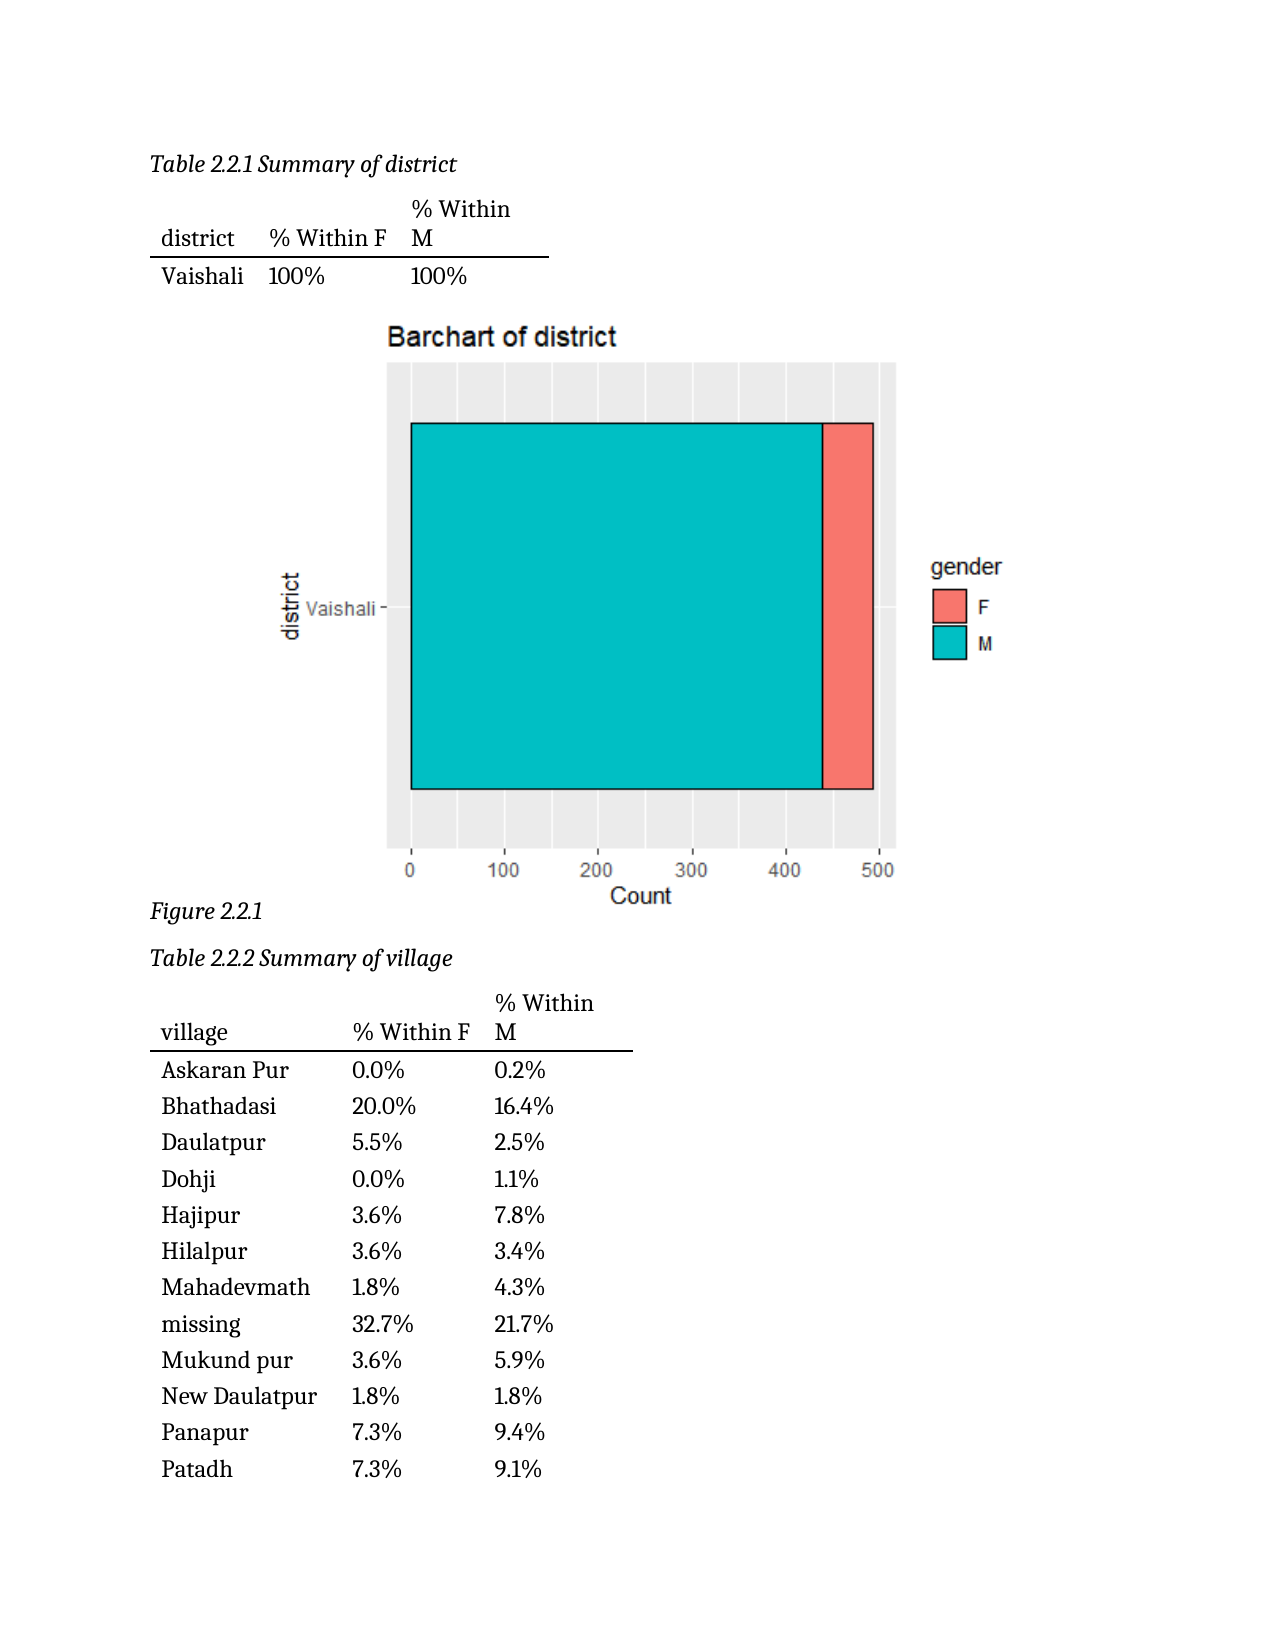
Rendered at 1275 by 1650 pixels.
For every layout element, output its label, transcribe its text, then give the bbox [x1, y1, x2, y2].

picture [267, 312, 1026, 920]
table_cell 5.9% [483, 1342, 632, 1378]
table_cell 100% [257, 258, 399, 294]
table_cell 32.7% [341, 1306, 483, 1342]
table_cell 2.5% [483, 1125, 632, 1161]
table_cell 100% [400, 258, 549, 294]
table_header village [150, 985, 341, 1050]
table_cell 0.0% [341, 1161, 483, 1197]
table_cell Mukund pur [150, 1342, 341, 1378]
table_cell 7.3% [341, 1451, 483, 1487]
table_cell New Daulatpur [150, 1378, 341, 1414]
table_cell 0.2% [483, 1052, 632, 1088]
table_header % Within F [257, 191, 399, 256]
table_cell Panapur [150, 1415, 341, 1451]
table_cell 1.8% [483, 1378, 632, 1414]
table_cell 3.6% [341, 1342, 483, 1378]
table_cell 1.8% [341, 1378, 483, 1414]
table_cell Vaishali [150, 258, 257, 294]
table_cell Hajipur [150, 1197, 341, 1233]
table_cell 21.7% [483, 1306, 632, 1342]
table_cell 9.4% [483, 1415, 632, 1451]
table_cell 4.3% [483, 1270, 632, 1306]
table_cell Askaran Pur [150, 1052, 341, 1088]
table_header district [150, 191, 257, 256]
table_header % Within F [341, 985, 483, 1050]
table_cell 0.0% [341, 1052, 483, 1088]
table_cell 1.1% [483, 1161, 632, 1197]
table_cell 16.4% [483, 1088, 632, 1124]
table_cell 1.8% [341, 1270, 483, 1306]
table_cell Daulatpur [150, 1125, 341, 1161]
table_cell 7.3% [341, 1415, 483, 1451]
text Table 2.2.2 Summary of village [150, 944, 1125, 973]
table_cell 20.0% [341, 1088, 483, 1124]
table_cell 3.6% [341, 1197, 483, 1233]
table_cell Mahadevmath [150, 1270, 341, 1306]
table_cell Patadh [150, 1451, 341, 1487]
table_cell Bhathadasi [150, 1088, 341, 1124]
table_cell missing [150, 1306, 341, 1342]
table_cell 7.8% [483, 1197, 632, 1233]
table_cell Hilalpur [150, 1233, 341, 1269]
table_cell 3.4% [483, 1233, 632, 1269]
table_cell 5.5% [341, 1125, 483, 1161]
table_cell 3.6% [341, 1233, 483, 1269]
table_cell 9.1% [483, 1451, 632, 1487]
table_header % Within M [483, 985, 632, 1050]
table_cell Dohji [150, 1161, 341, 1197]
table_header % Within M [400, 191, 549, 256]
text Table 2.2.1 Summary of district [150, 150, 1125, 179]
